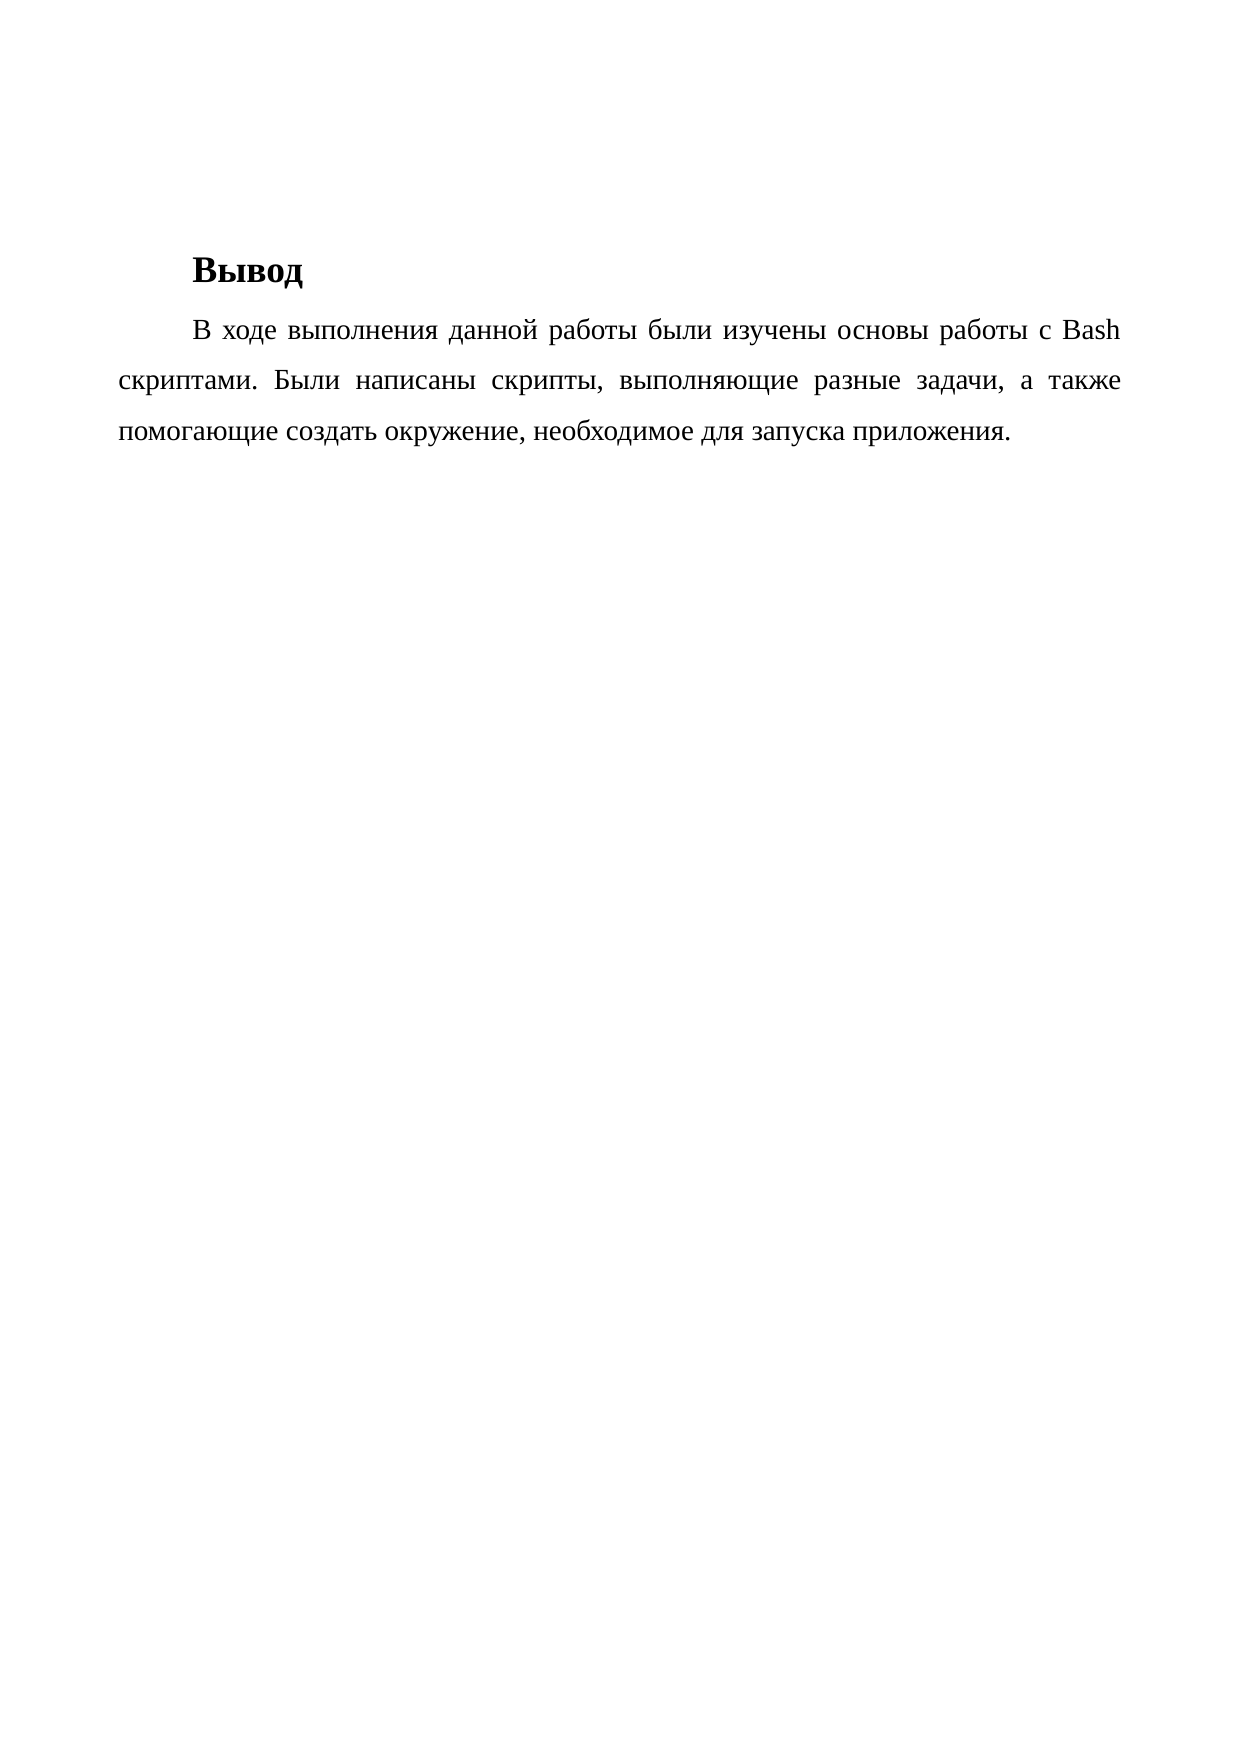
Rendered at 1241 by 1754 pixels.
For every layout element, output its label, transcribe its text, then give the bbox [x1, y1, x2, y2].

text В ходе выполнения данной работы были изучены основы работы с Bash скриптами. Были написаны скрипты, выполняющие разные задачи, а также помогающие создать окружение, необходимое для запуска приложения. [118, 312, 1122, 446]
subtitle Вывод [118, 247, 1122, 291]
